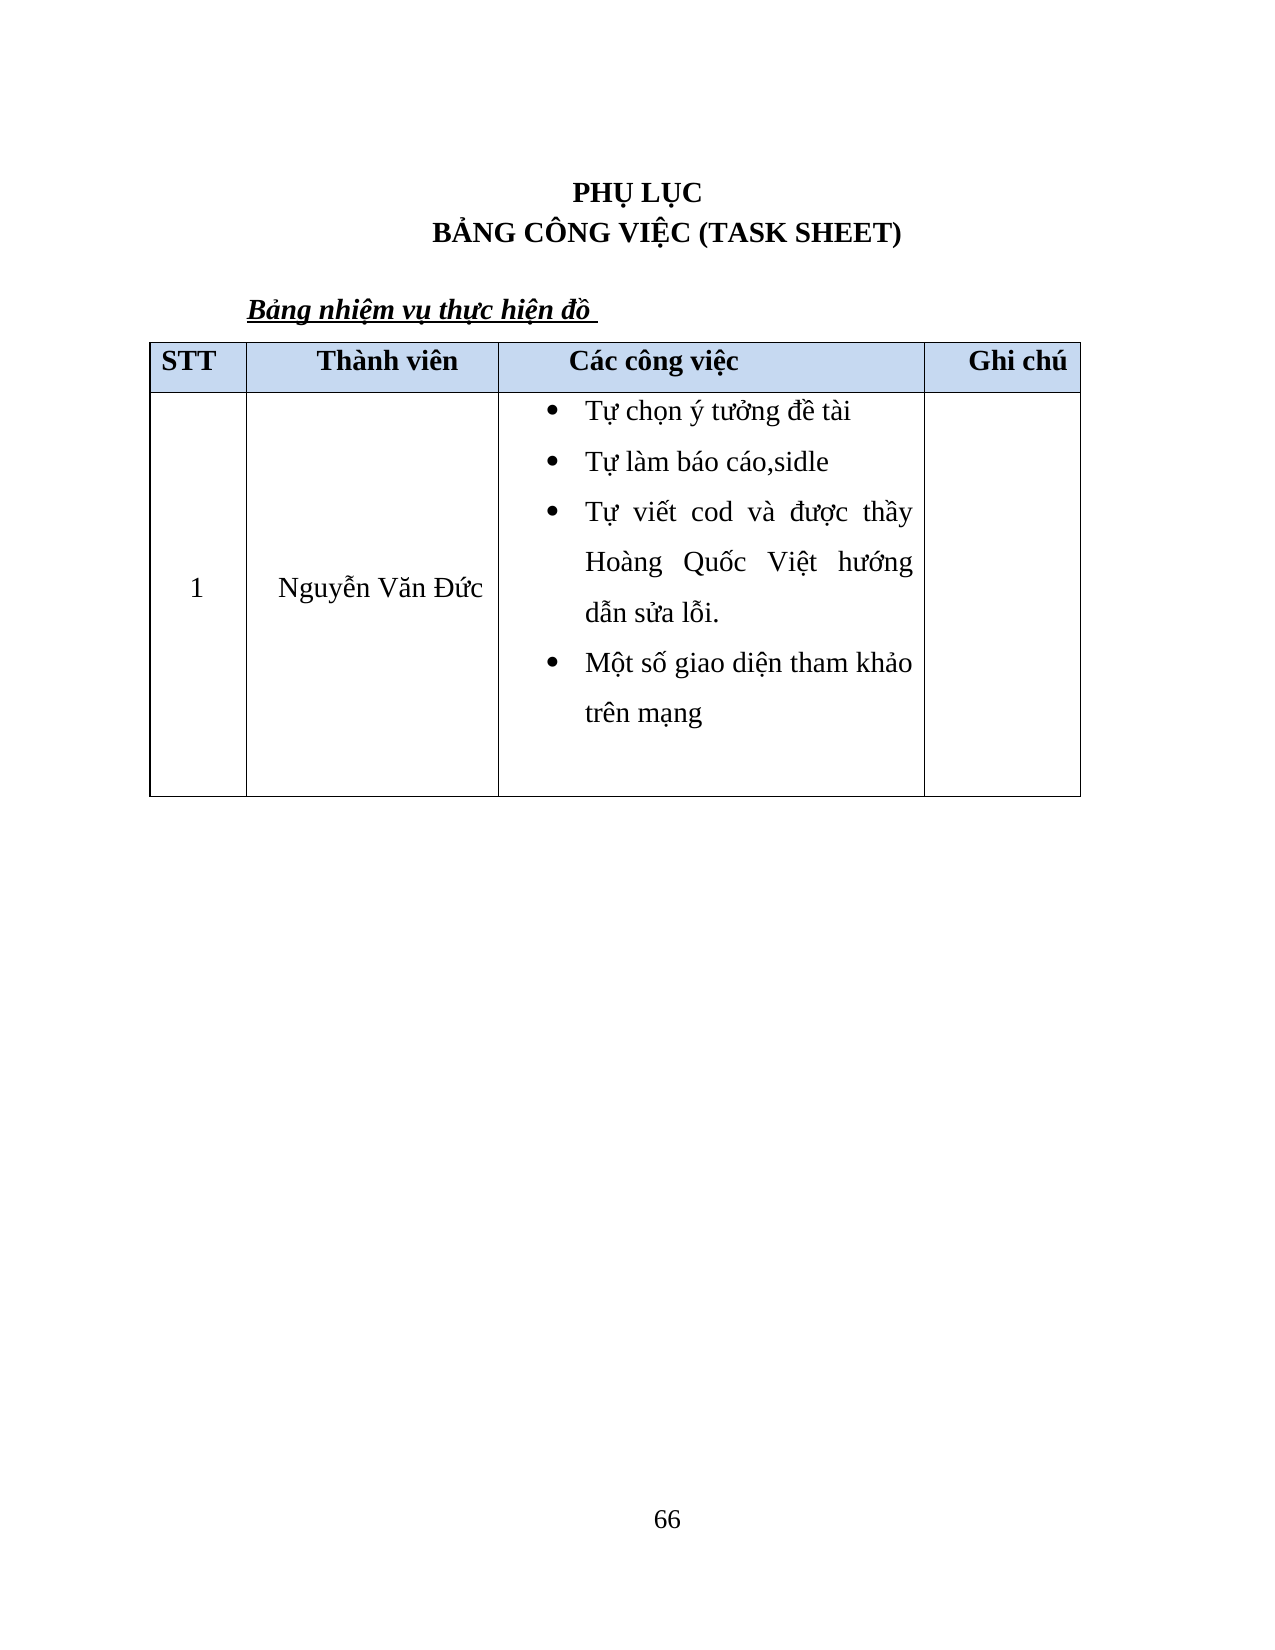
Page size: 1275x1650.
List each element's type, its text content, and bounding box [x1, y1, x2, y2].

table_header Thành viên [247, 343, 498, 392]
table_header Các công việc [499, 343, 924, 392]
text Bảng nhiệm vụ thực hiện đồ [187, 292, 1125, 325]
table_cell Tự chọn ý tưởng đề tài Tự làm báo cáo,sidle Tự viết cod và được thầy Hoàng Quốc Việt hướng dẫn sửa lỗi. Một số giao diện tham khảo trên mạng [499, 393, 924, 796]
table_cell 1 [151, 393, 246, 796]
table_header STT [151, 343, 246, 392]
table_cell Nguyễn Văn Đức [247, 393, 498, 796]
text BẢNG CÔNG VIỆC (TASK SHEET) [150, 215, 1125, 248]
title PHỤ LỤC [150, 175, 1125, 208]
table_header Ghi chú [925, 343, 1080, 392]
table_cell [925, 393, 1080, 796]
